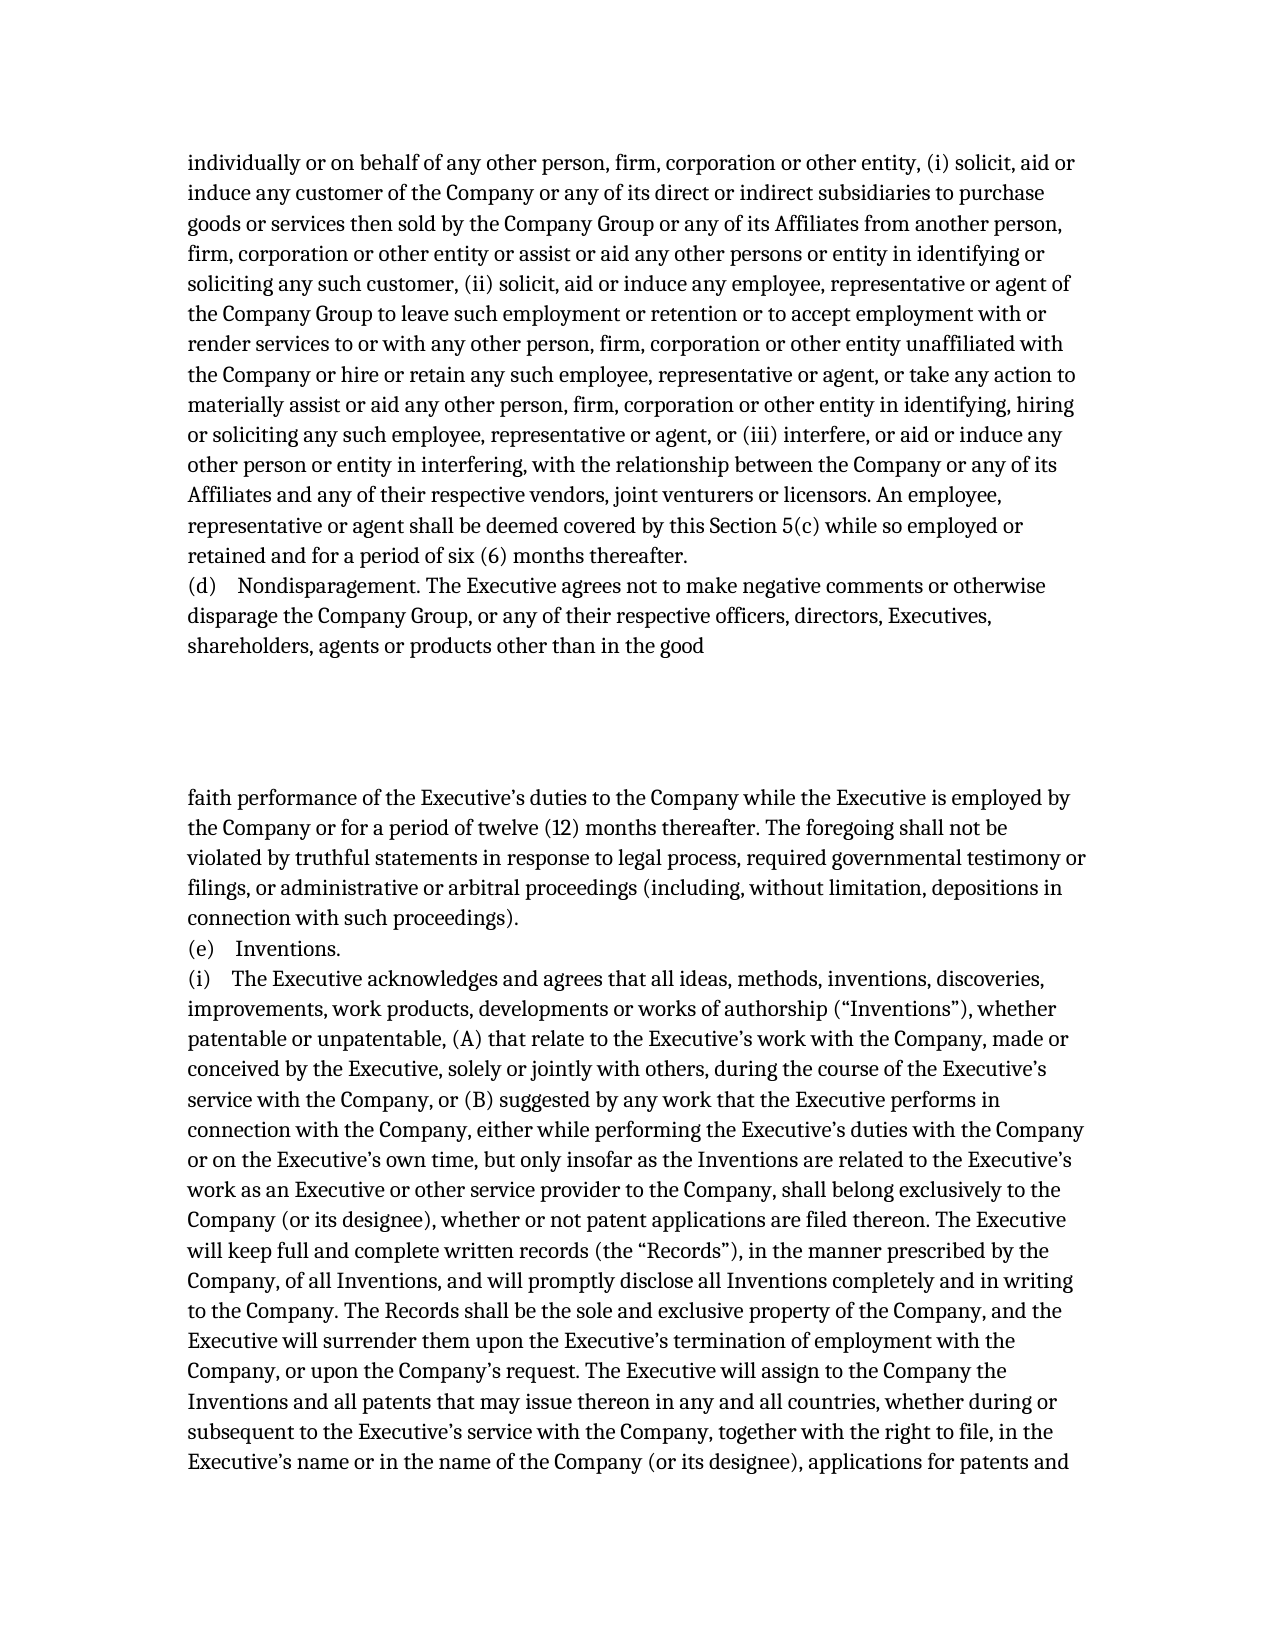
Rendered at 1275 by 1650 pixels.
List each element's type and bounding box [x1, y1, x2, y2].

text [187, 150, 1087, 1475]
